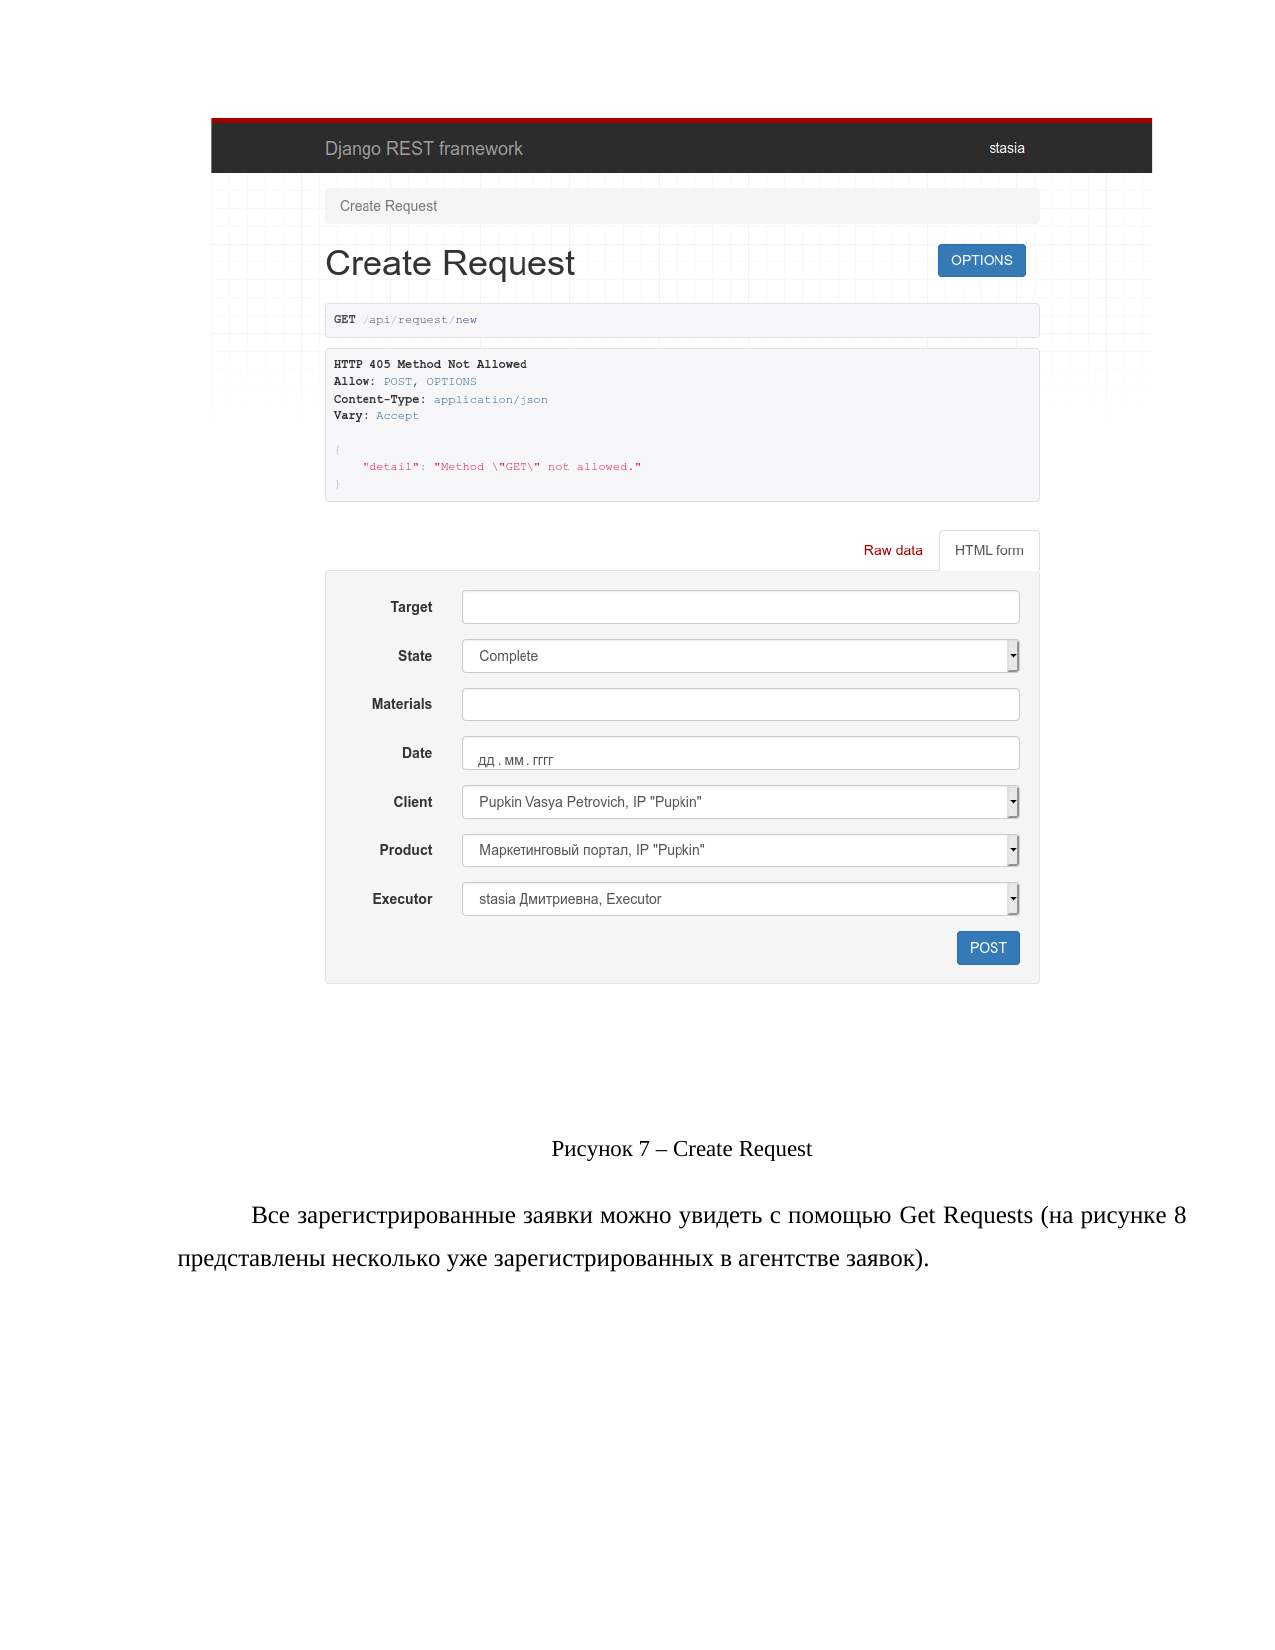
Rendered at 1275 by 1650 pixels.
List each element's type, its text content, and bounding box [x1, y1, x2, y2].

picture [211, 118, 1153, 1123]
text Все зарегистрированные заявки можно увидеть с помощью Get Requests (на рисунке 8 представлены несколько уже зарегистрированных в агентстве заявок). [177, 1200, 1186, 1272]
